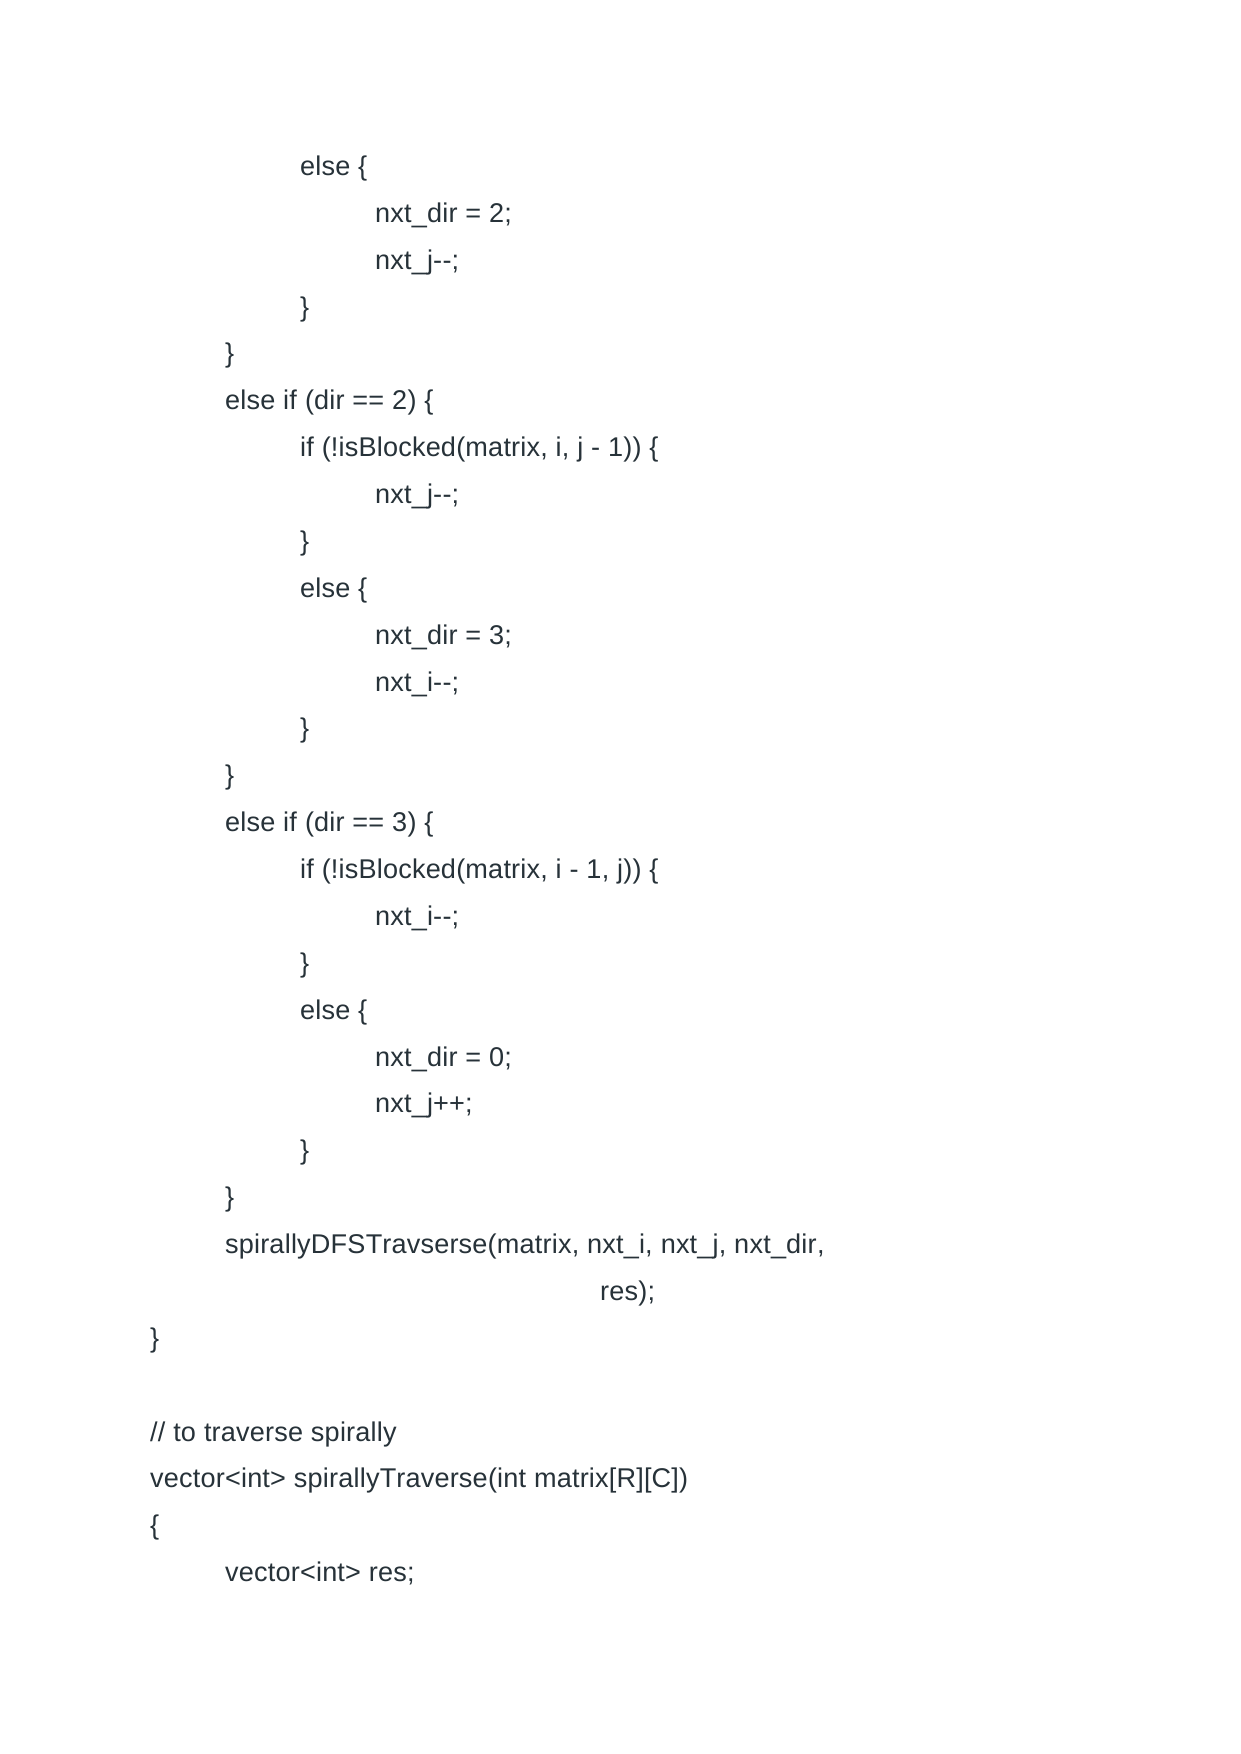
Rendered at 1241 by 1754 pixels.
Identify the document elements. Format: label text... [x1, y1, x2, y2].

text { [150, 1509, 1090, 1541]
text nxt_dir = 0; [150, 1041, 1090, 1072]
text } [150, 947, 1090, 978]
text } [150, 1134, 1090, 1166]
text } [150, 525, 1090, 556]
text else { [150, 994, 1090, 1025]
text } [150, 759, 1090, 791]
text nxt_j++; [150, 1087, 1090, 1119]
text if (!isBlocked(matrix, i - 1, j)) { [150, 853, 1090, 884]
text vector<int> spirallyTraverse(int matrix[R][C]) [150, 1462, 1090, 1494]
text spirallyDFSTravserse(matrix, nxt_i, nxt_j, nxt_dir, [150, 1228, 1090, 1259]
text else { [150, 150, 1090, 181]
text else if (dir == 2) { [150, 384, 1090, 416]
text nxt_i--; [150, 666, 1090, 697]
text vector<int> res; [150, 1556, 1090, 1587]
text res); [150, 1275, 1090, 1306]
text } [150, 712, 1090, 744]
text else { [150, 572, 1090, 603]
text if (!isBlocked(matrix, i, j - 1)) { [150, 431, 1090, 462]
text } [150, 337, 1090, 369]
text nxt_i--; [150, 900, 1090, 931]
text nxt_j--; [150, 244, 1090, 275]
text nxt_dir = 3; [150, 619, 1090, 650]
text nxt_j--; [150, 478, 1090, 509]
text nxt_dir = 2; [150, 197, 1090, 228]
text } [150, 1181, 1090, 1212]
text } [150, 291, 1090, 322]
text // to traverse spirally [150, 1416, 1090, 1447]
text } [150, 1322, 1090, 1353]
text else if (dir == 3) { [150, 806, 1090, 837]
